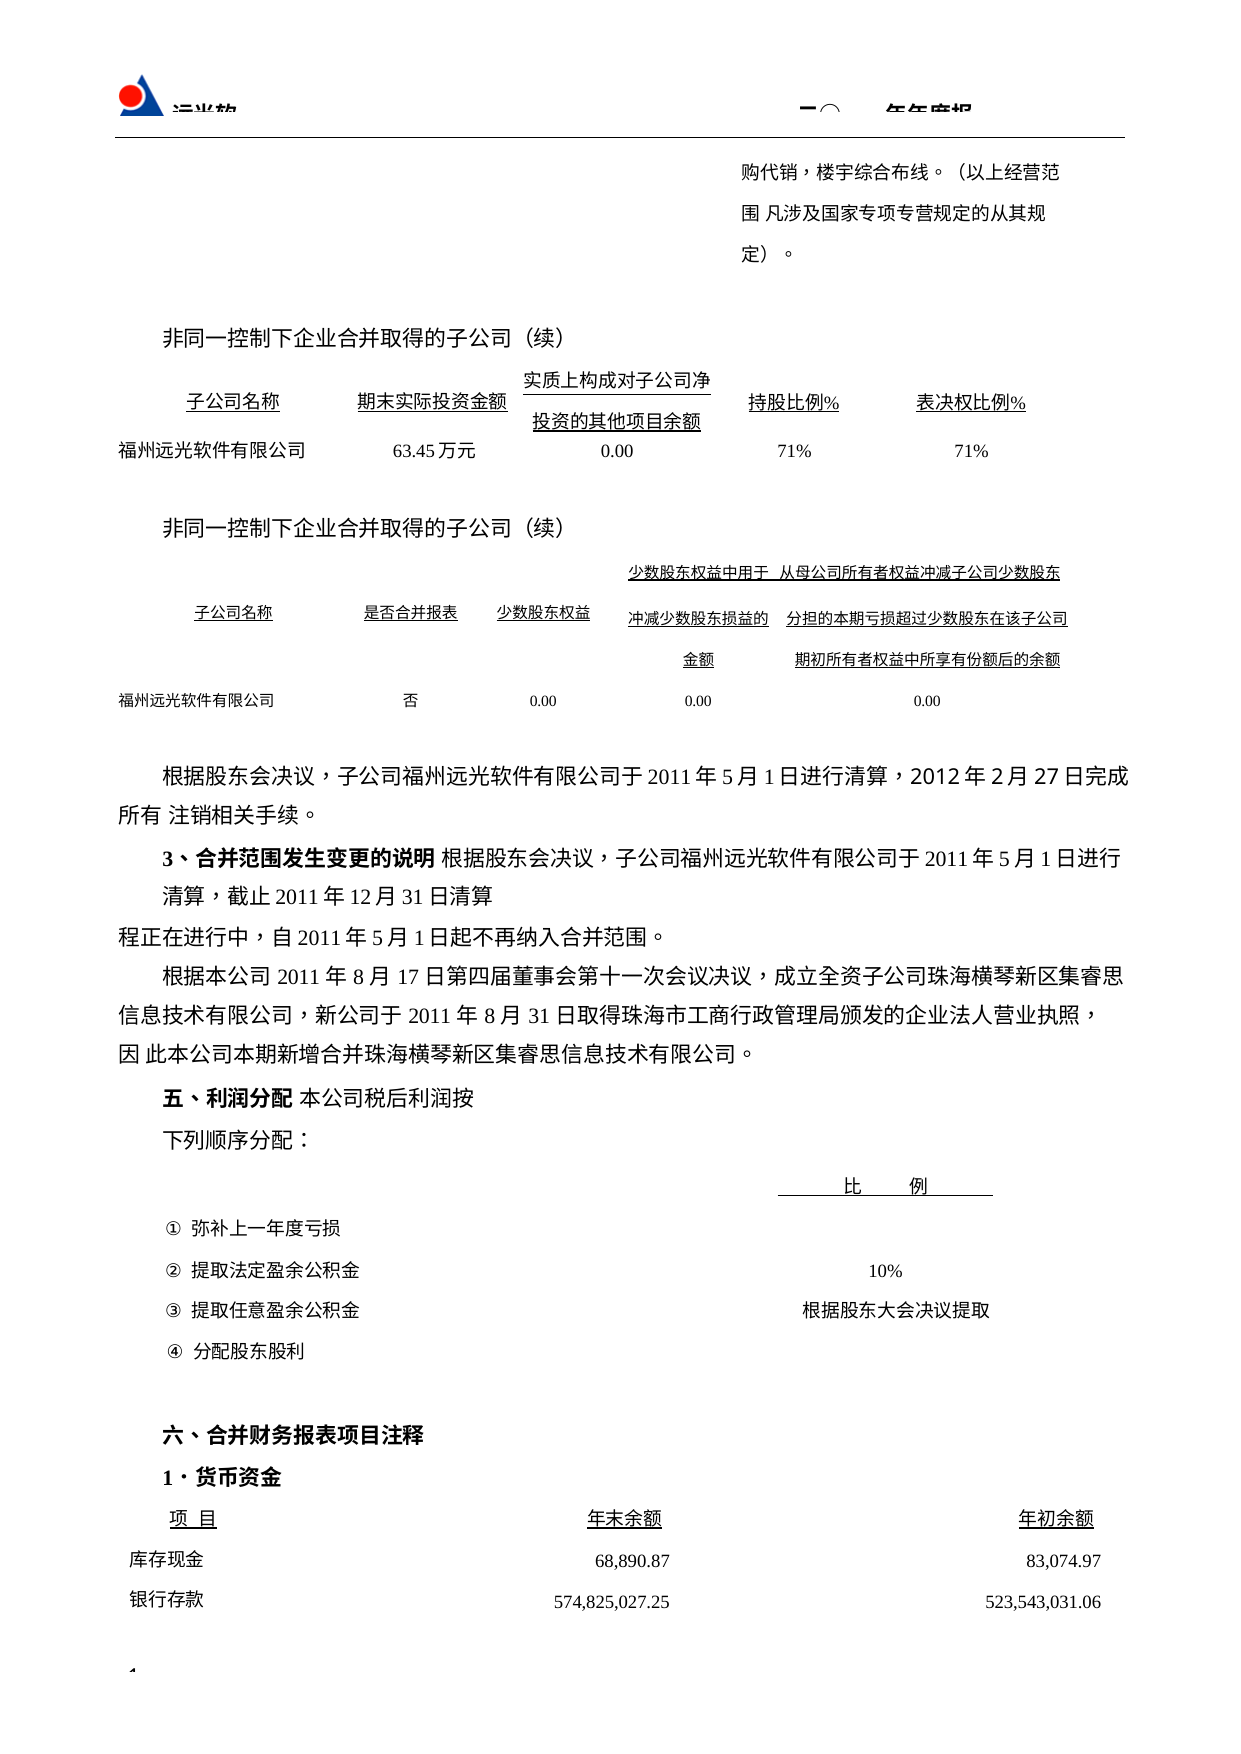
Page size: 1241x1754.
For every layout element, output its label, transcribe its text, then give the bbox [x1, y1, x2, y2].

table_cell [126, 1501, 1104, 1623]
text 非同一控制下企业合并取得的子公司（续） [162, 513, 895, 543]
text 冲减少数股东损益的 [628, 608, 770, 629]
text 3、合并范围发生变更的说明 根据股东会决议，子公司福州远光软件有限公司于2011年5月1日进行清算，截止2011年12月31日清算 [162, 842, 1138, 911]
text 子公司名称 是否合并报表 少数股东权益 [194, 602, 592, 623]
text 持股比例% 表决权比例% [748, 389, 1138, 414]
text 根据股东会决议，子公司福州远光软件有限公司于2011年5月1日进行清算，2012年2月27日完成所有 注销相关手续。 [118, 761, 1138, 829]
text 分担的本期亏损超过少数股东在该子公司 [786, 608, 1138, 629]
text 根据本公司 2011 年 8 月 17 日第四届董事会第十一次会议决议，成立全资子公司珠海横琴新区集睿思 [162, 961, 1138, 991]
text 子公司名称 期末实际投资金额 [186, 389, 509, 414]
text 福州远光软件有限公司 63.45万元 0.00 71% 71% [118, 438, 1138, 463]
text 比 例 [778, 1173, 1138, 1199]
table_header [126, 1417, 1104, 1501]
picture [118, 74, 164, 116]
text 实质上构成对子公司净 投资的其他项目余额 [523, 368, 713, 434]
text ① 弥补上一年度亏损 [165, 1216, 895, 1241]
text 非同一控制下企业合并取得的子公司（续） [162, 323, 895, 353]
text ② 提取法定盈余公积金 10% [165, 1257, 1138, 1283]
text 少数股东权益中用于 从母公司所有者权益冲减子公司少数股东 [628, 561, 1138, 583]
text ③ 提取任意盈余公积金 根据股东大会决议提取 [165, 1297, 1138, 1323]
text 购代销，楼宇综合布线。（以上经营范围 凡涉及国家专项专营规定的从其规定）。 [741, 160, 1072, 267]
text 福州远光软件有限公司 否 0.00 0.00 0.00 [118, 689, 1138, 711]
text 程正在进行中，自2011年5月1日起不再纳入合并范围。 [118, 922, 895, 952]
text ④ 分配股东股利 [166, 1339, 895, 1364]
text 信息技术有限公司，新公司于 2011 年 8 月 31 日取得珠海市工商行政管理局颁发的企业法人营业执照，因 此本公司本期新增合并珠海横琴新区集睿思信息技术有限公司。 [118, 1000, 1123, 1068]
text 金额 期初所有者权益中所享有份额后的余额 [683, 649, 1138, 670]
text 五、利润分配 本公司税后利润按下列顺序分配： [162, 1083, 492, 1155]
